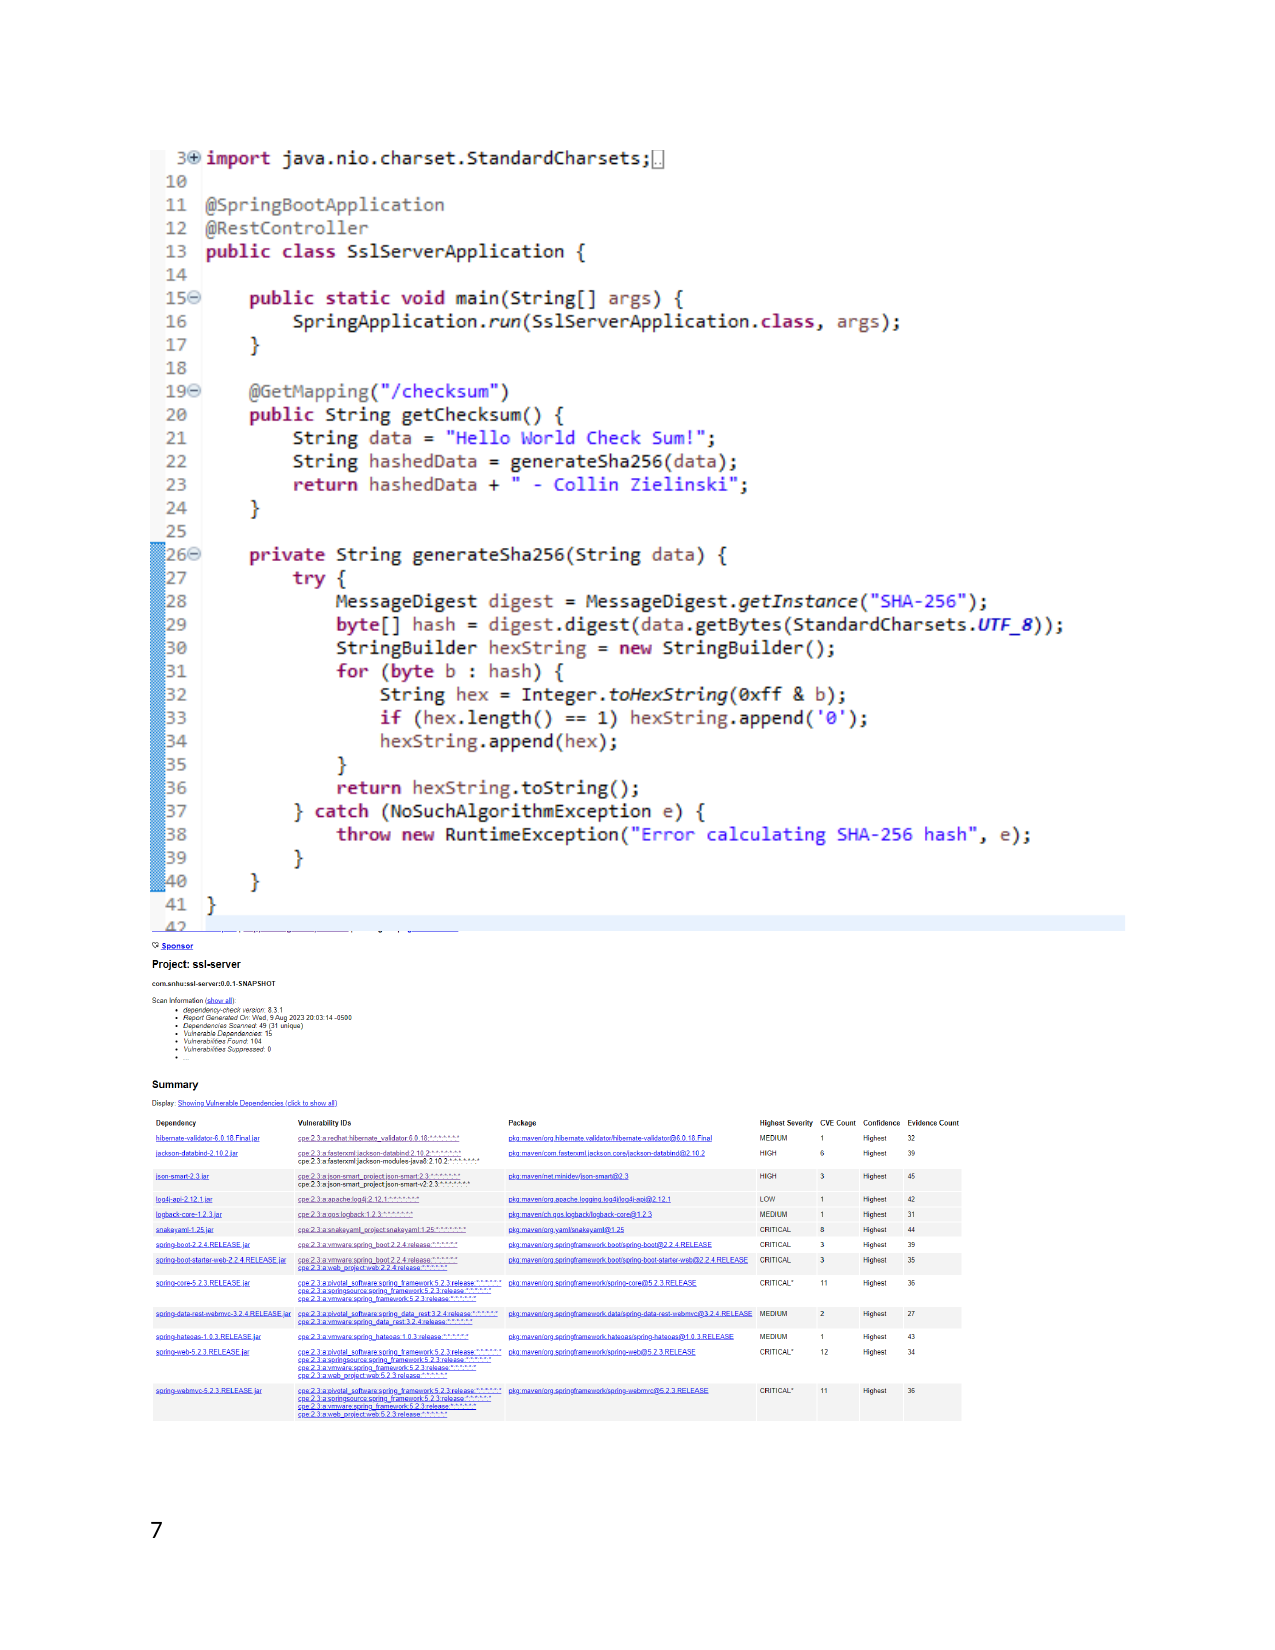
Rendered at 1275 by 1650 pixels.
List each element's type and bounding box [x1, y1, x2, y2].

picture [150, 150, 1125, 1421]
